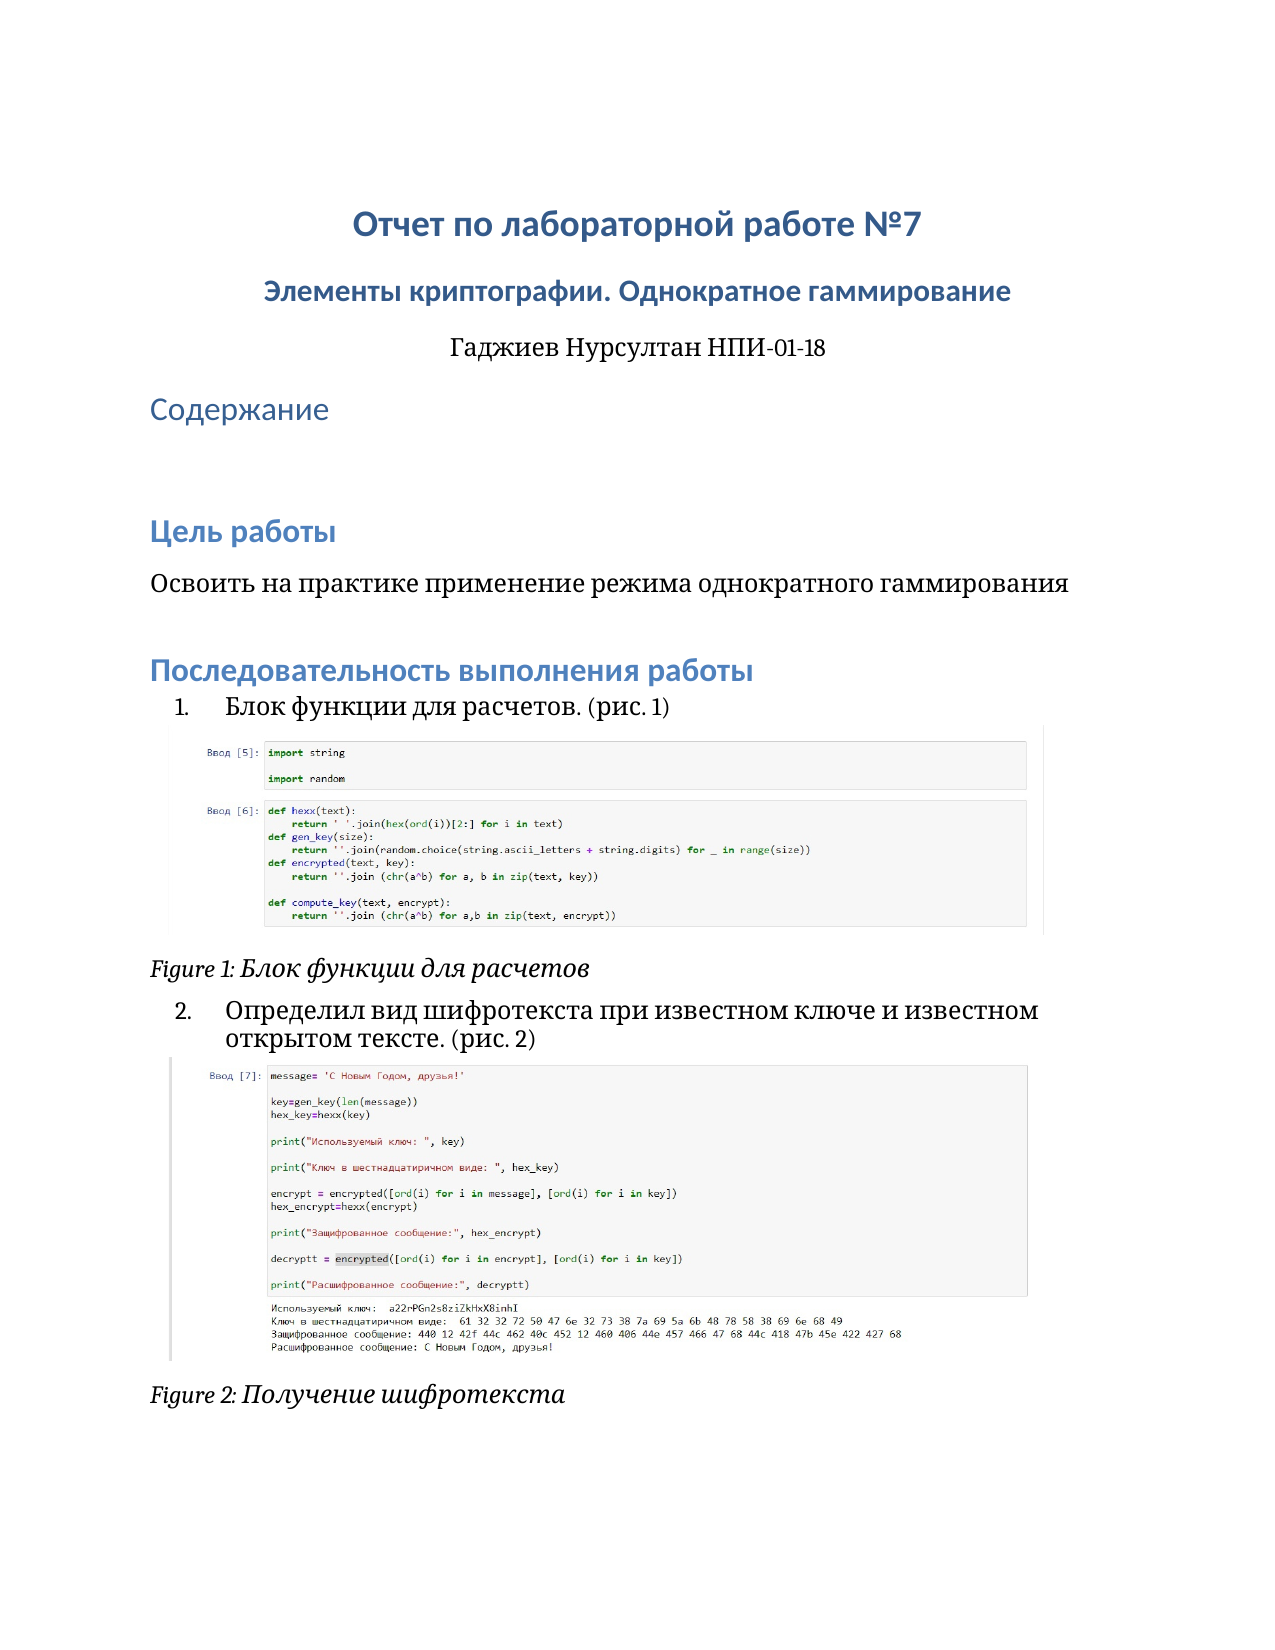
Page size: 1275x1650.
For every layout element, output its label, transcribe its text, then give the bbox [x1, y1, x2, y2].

picture [168, 1057, 1044, 1361]
title Отчет по лабораторной работе №7 [150, 200, 1125, 246]
text Освоить на практике применение режима однократного гаммирования [150, 570, 1125, 599]
subtitle Цель работы [150, 510, 1125, 551]
list Определил вид шифротекста при известном ключе и известном открытом тексте. (рис. 2) [175, 997, 1125, 1054]
text Figure 1: Блок функции для расчетов [150, 955, 1125, 984]
subtitle Элементы криптографии. Однократное гаммирование [150, 271, 1125, 309]
picture [168, 725, 1044, 935]
text Figure 2: Получение шифротекста [150, 1381, 1125, 1410]
text Гаджиев Нурсултан НПИ-01-18 [150, 334, 1125, 363]
list Блок функции для расчетов. (рис. 1) [175, 693, 1125, 722]
subtitle Последовательность выполнения работы [150, 649, 1125, 689]
